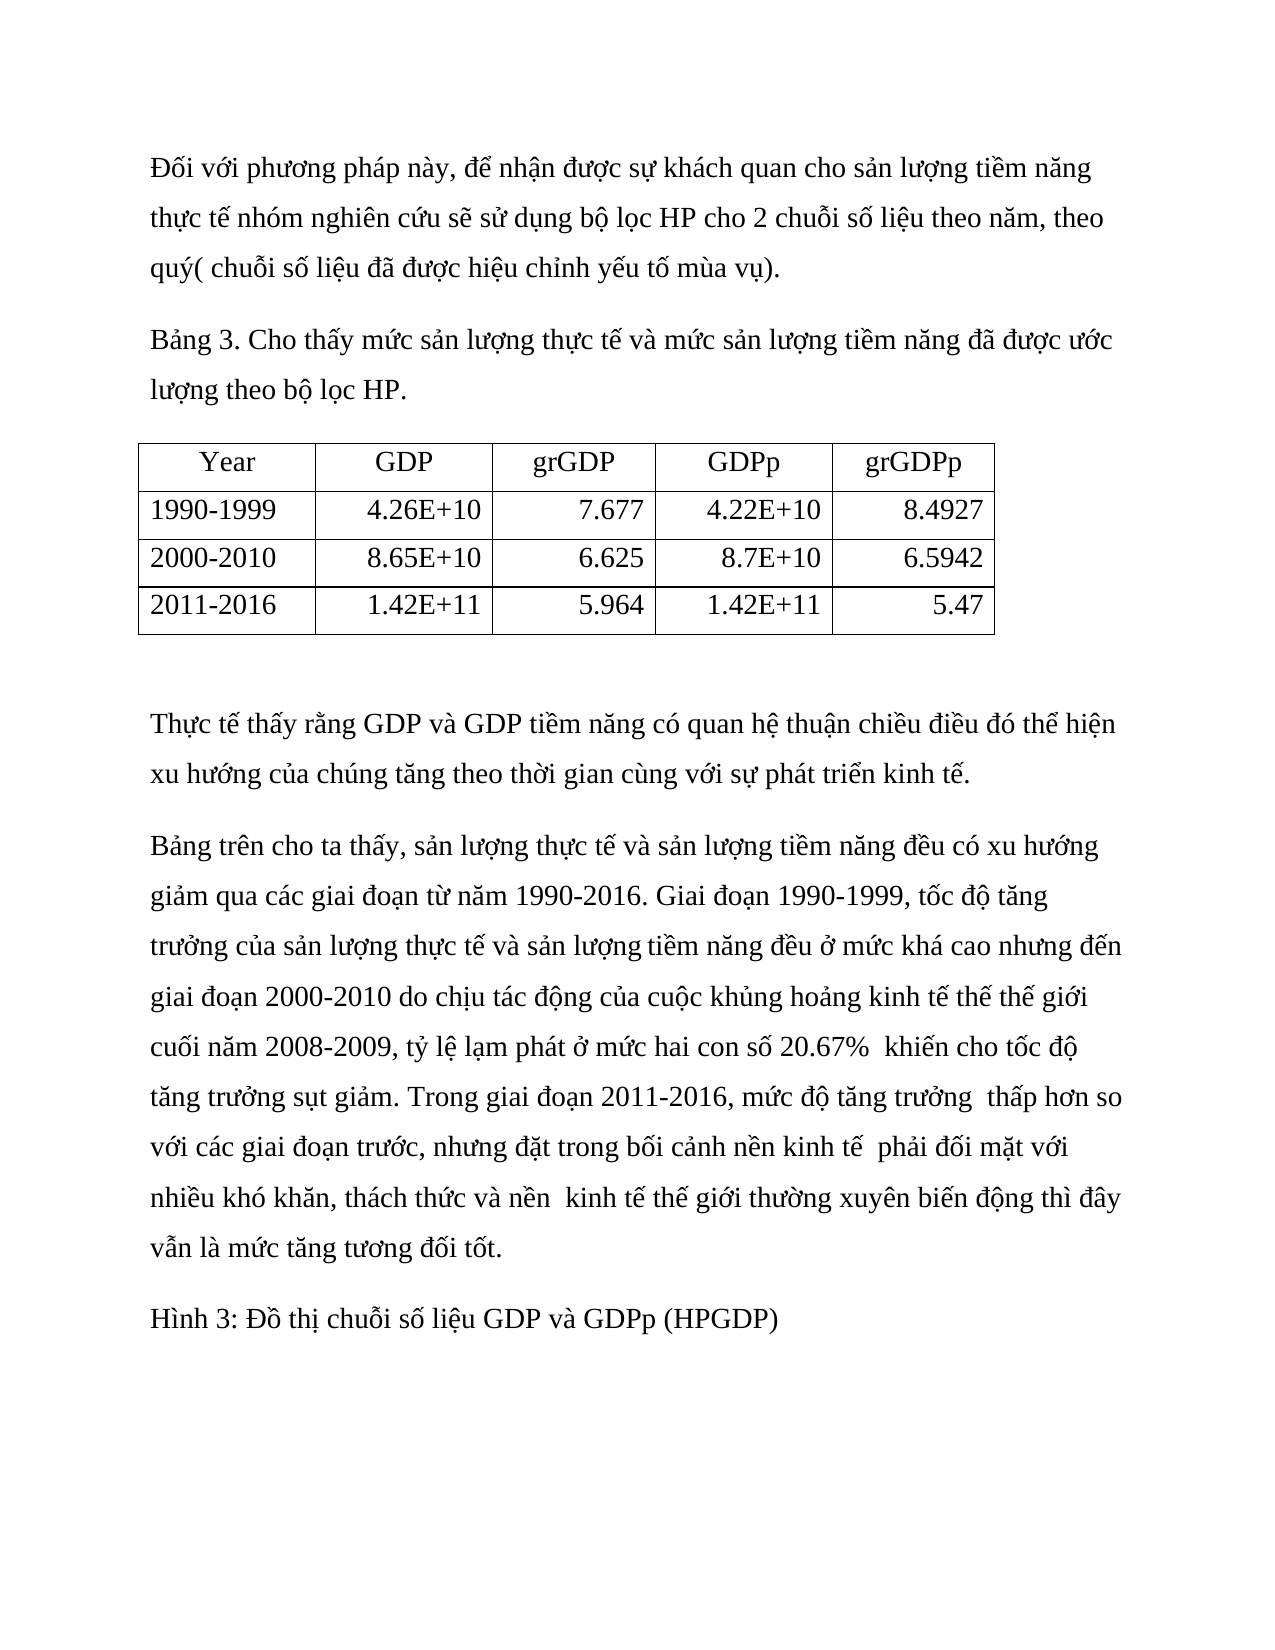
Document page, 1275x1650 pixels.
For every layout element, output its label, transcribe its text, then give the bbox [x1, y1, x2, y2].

table_header GDPp [656, 444, 832, 491]
text Thực tế thấy rằng GDP và GDP tiềm năng có quan hệ thuận chiều điều đó thể hiện xu hướng của chúng tăng theo thời gian cùng với sự phát triển kinh tế. [150, 706, 1125, 790]
table_header grGDP [493, 444, 655, 491]
table_cell 1.42E+11 [316, 588, 492, 634]
table_cell 8.65E+10 [316, 540, 492, 586]
table_cell 4.26E+10 [316, 492, 492, 539]
table_cell 7.677 [493, 492, 655, 539]
table_cell 1990-1999 [139, 492, 315, 539]
table_header Year [139, 444, 315, 491]
table_cell 8.7E+10 [656, 540, 832, 586]
table_header grGDPp [833, 444, 994, 491]
table_cell 6.5942 [833, 540, 994, 586]
table_cell 8.4927 [833, 492, 994, 539]
text Bảng 3. Cho thấy mức sản lượng thực tế và mức sản lượng tiềm năng đã được ước lượng theo bộ lọc HP. [150, 322, 1125, 406]
table_cell 5.47 [833, 588, 994, 634]
text Bảng trên cho ta thấy, sản lượng thực tế và sản lượng tiềm năng đều có xu hướng giảm qua các giai đoạn từ năm 1990-2016. Giai đoạn 1990-1999, tốc độ tăng trưởng của sản lượng thực tế và sản lượng tiềm năng đều ở mức khá cao nhưng đến giai đoạn 2000-2010 do chịu tác động của cuộc khủng hoảng kinh tế thế thế giới cuối năm 2008-2009, tỷ lệ lạm phát ở mức hai con số 20.67% khiến cho tốc độ tăng trưởng sụt giảm. Trong giai đoạn 2011-2016, mức độ tăng trưởng thấp hơn so với các giai đoạn trước, nhưng đặt trong bối cảnh nền kinh tế phải đối mặt với nhiều khó khăn, thách thức và nền kinh tế thế giới thường xuyên biến động thì đây vẫn là mức tăng tương đối tốt. [150, 828, 1125, 1264]
table_cell 2000-2010 [139, 540, 315, 586]
text Hình 3: Đồ thị chuỗi số liệu GDP và GDPp (HPGDP) [150, 1301, 1125, 1335]
text Đối với phương pháp này, để nhận được sự khách quan cho sản lượng tiềm năng thực tế nhóm nghiên cứu sẽ sử dụng bộ lọc HP cho 2 chuỗi số liệu theo năm, theo quý( chuỗi số liệu đã được hiệu chỉnh yếu tố mùa vụ). [150, 150, 1125, 284]
table_cell 5.964 [493, 588, 655, 634]
table_cell 4.22E+10 [656, 492, 832, 539]
table_cell 2011-2016 [139, 588, 315, 634]
table_header GDP [316, 444, 492, 491]
table_cell 6.625 [493, 540, 655, 586]
table_cell 1.42E+11 [656, 588, 832, 634]
